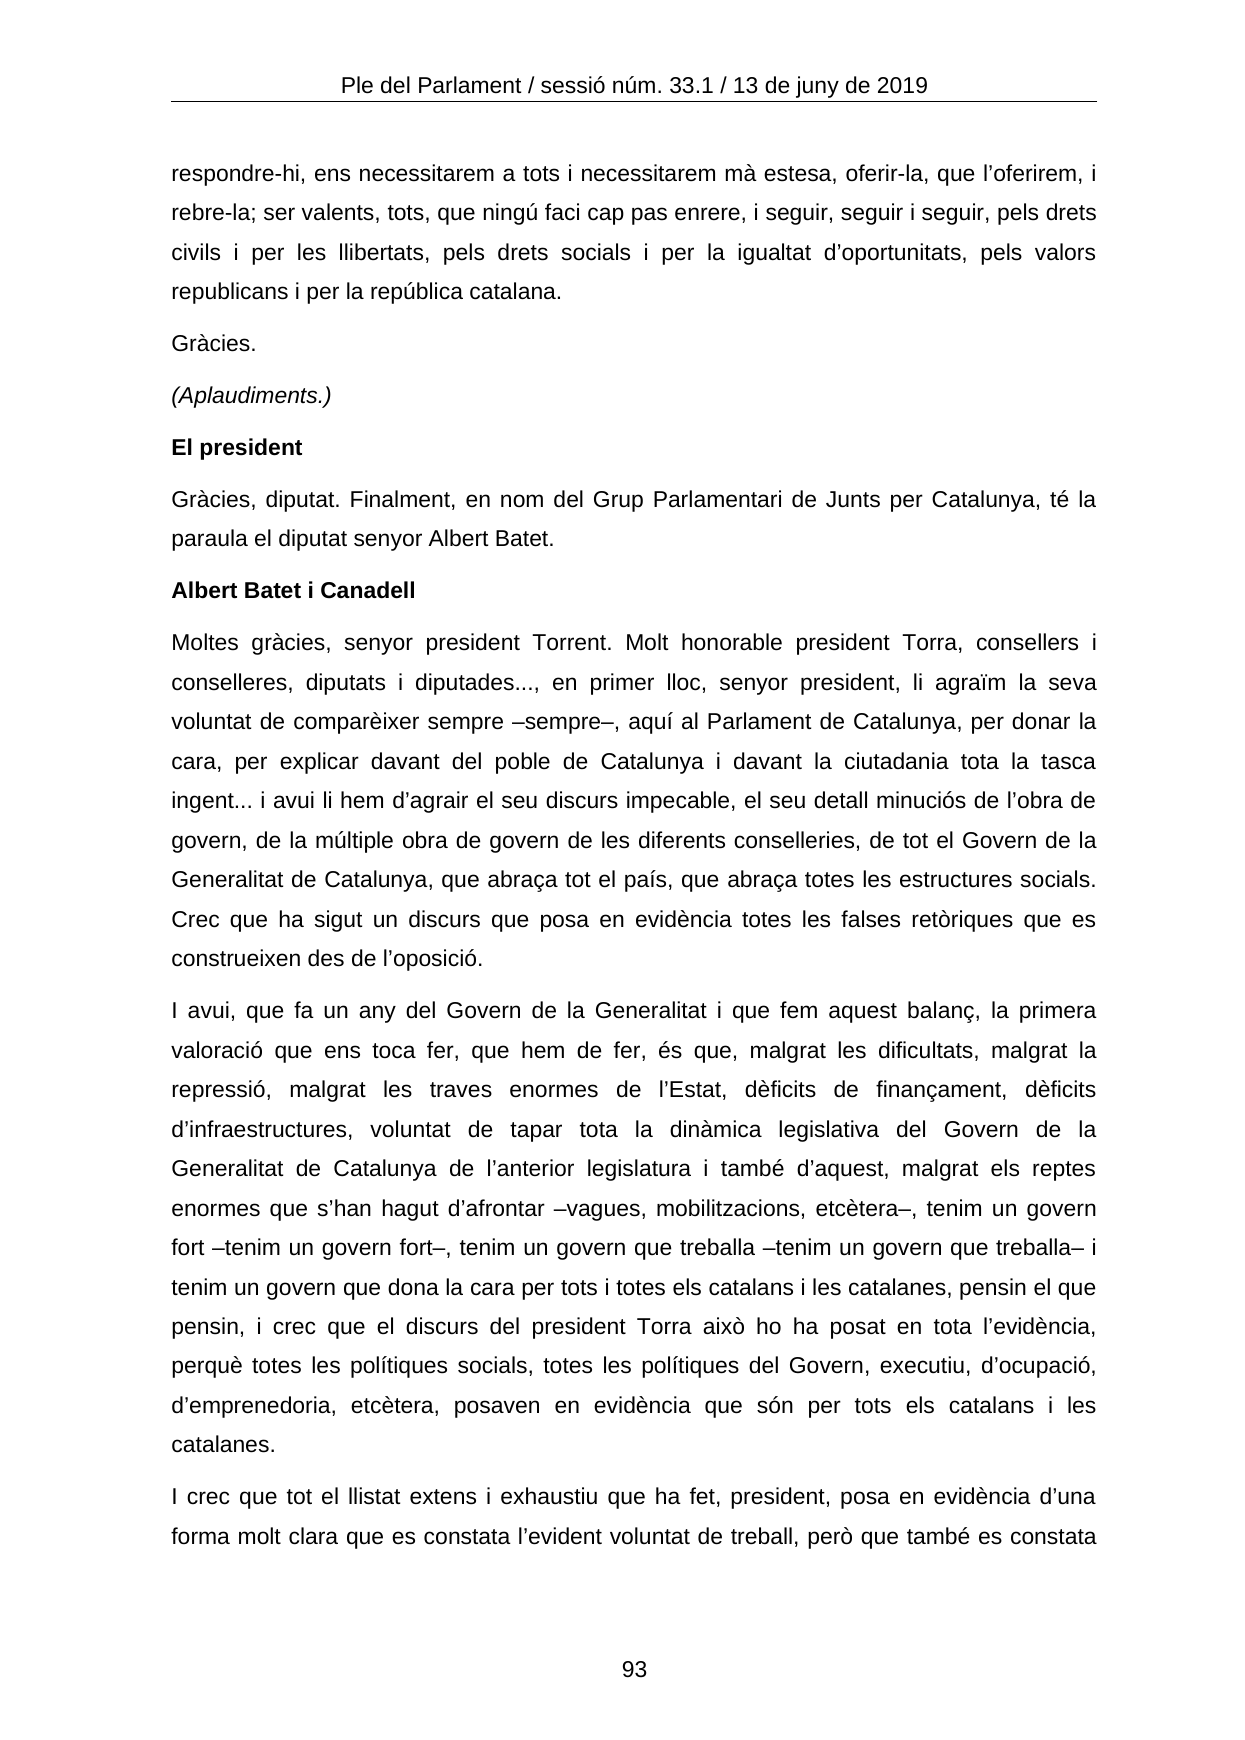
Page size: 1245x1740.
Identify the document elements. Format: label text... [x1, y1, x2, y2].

text Gràcies, diputat. Finalment, en nom del Grup Parlamentari de Junts per Catalunya, té la paraula el diputat senyor Albert Batet. [171, 486, 1097, 552]
text El president [171, 434, 1097, 460]
text (Aplaudiments.) [171, 382, 1097, 408]
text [171, 159, 1097, 304]
text Moltes gràcies, senyor president Torrent. Molt honorable president Torra, consellers i conselleres, diputats i diputades..., en primer lloc, senyor president, li agraïm la seva voluntat de comparèixer sempre –sempre–, aquí al Parlament de Catalunya, per donar la cara, per explicar davant del poble de Catalunya i davant la ciutadania tota la tasca ingent... i avui li hem d’agrair el seu discurs impecable, el seu detall minuciós de l’obra de govern, de la múltiple obra de govern de les diferents conselleries, de tot el Govern de la Generalitat de Catalunya, que abraça tot el país, que abraça totes les estructures socials. Crec que ha sigut un discurs que posa en evidència totes les falses retòriques que es construeixen des de l’oposició. [171, 629, 1097, 971]
text Gràcies. [171, 330, 1097, 356]
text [171, 1483, 1097, 1549]
text I avui, que fa un any del Govern de la Generalitat i que fem aquest balanç, la primera valoració que ens toca fer, que hem de fer, és que, malgrat les dificultats, malgrat la repressió, malgrat les traves enormes de l’Estat, dèficits de finançament, dèficits d’infraestructures, voluntat de tapar tota la dinàmica legislativa del Govern de la Generalitat de Catalunya de l’anterior legislatura i també d’aquest, malgrat els reptes enormes que s’han hagut d’afrontar –vagues, mobilitzacions, etcètera–, tenim un govern fort –tenim un govern fort–, tenim un govern que treballa –tenim un govern que treballa– i tenim un govern que dona la cara per tots i totes els catalans i les catalanes, pensin el que pensin, i crec que el discurs del president Torra això ho ha posat en tota l’evidència, perquè totes les polítiques socials, totes les polítiques del Govern, executiu, d’ocupació, d’emprenedoria, etcètera, posaven en evidència que són per tots els catalans i les catalanes. [171, 997, 1097, 1458]
text Albert Batet i Canadell [171, 577, 1097, 604]
